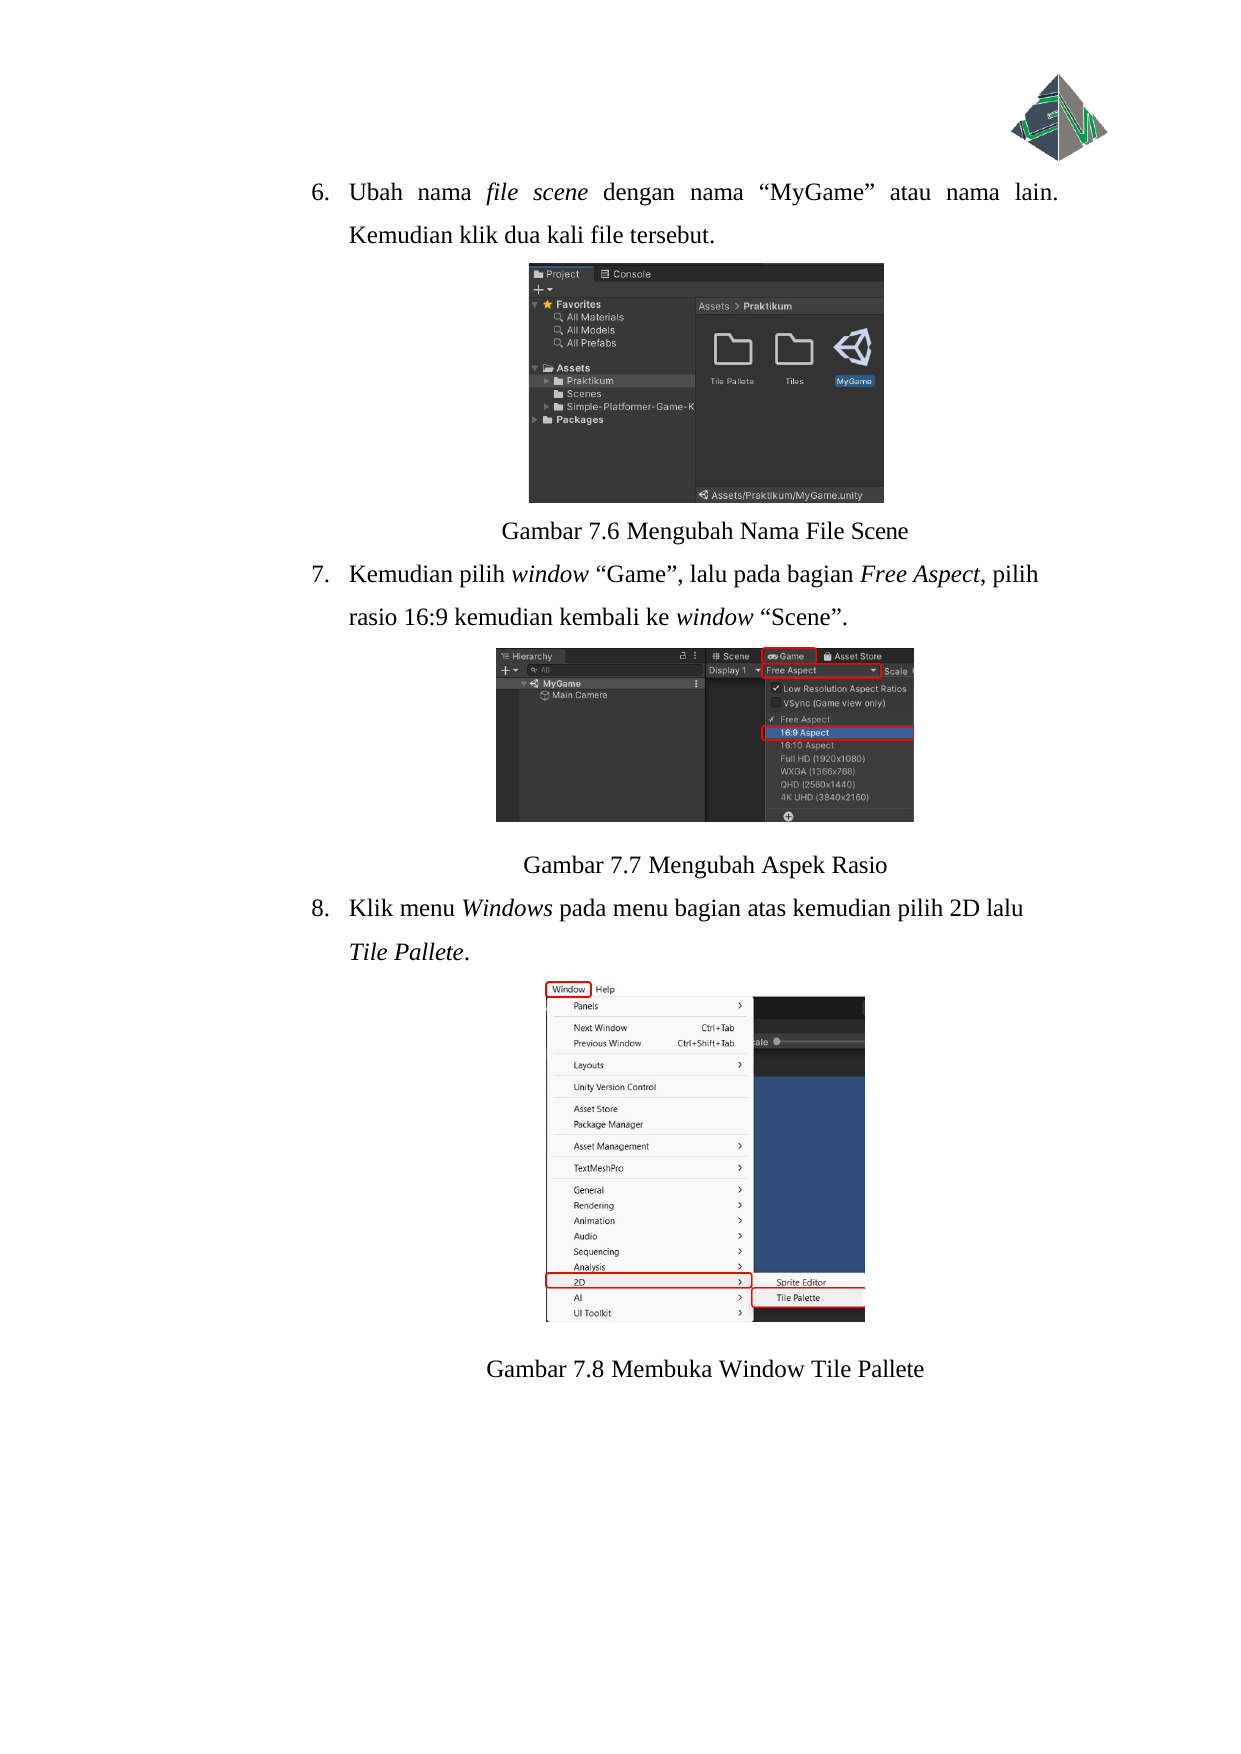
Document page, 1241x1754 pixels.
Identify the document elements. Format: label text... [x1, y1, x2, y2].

picture [545, 981, 865, 1322]
text Gambar 7.6 Mengubah Nama File Scene [501, 516, 1076, 545]
picture [528, 263, 884, 503]
list Klik menu Windows pada menu bagian atas kemudian pilih 2D lalu Tile Pallete. [311, 893, 1064, 965]
picture [496, 647, 915, 822]
list Ubah nama file scene dengan nama “MyGame” atau nama lain. Kemudian klik dua kali file tersebut. [311, 177, 1063, 249]
list Kemudian pilih window “Game”, lalu pada bagian Free Aspect, pilih rasio 16:9 kemudian kembali ke window “Scene”. [311, 559, 1063, 631]
picture [1010, 73, 1108, 161]
